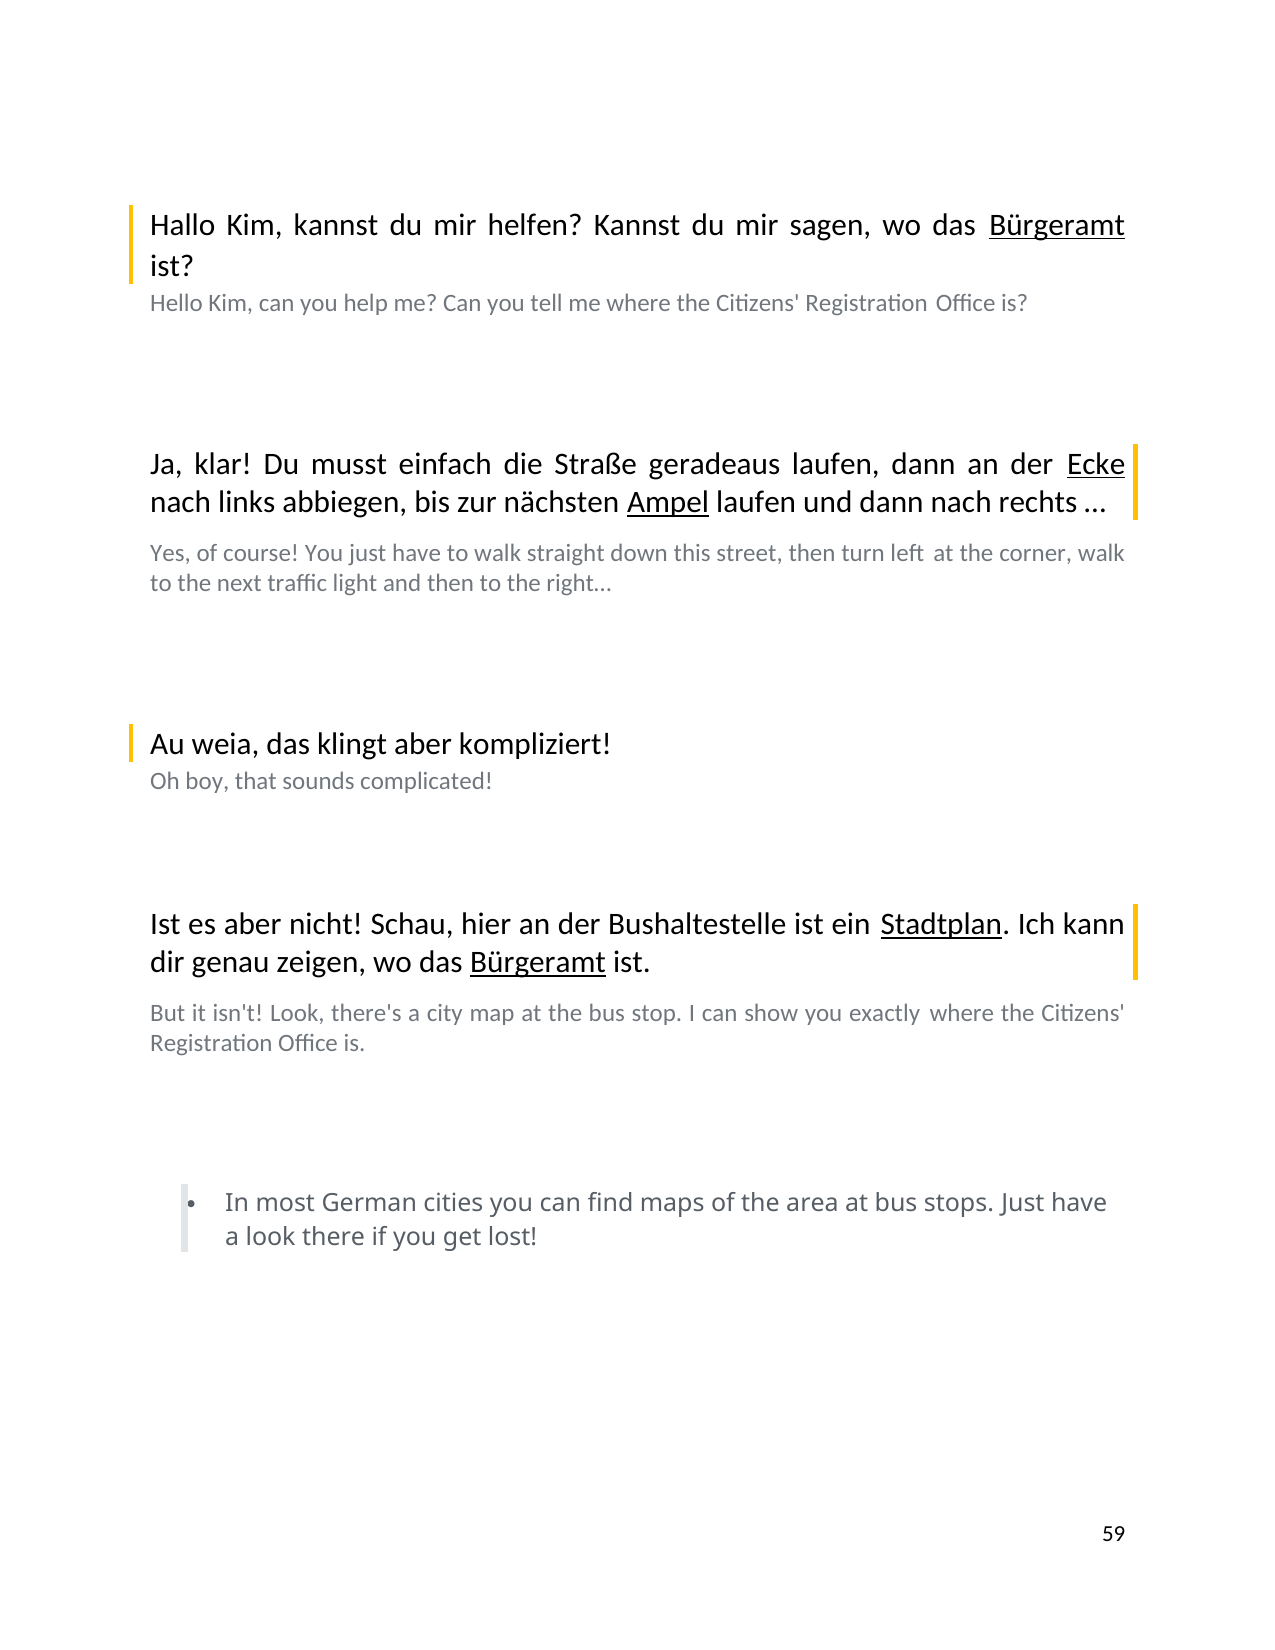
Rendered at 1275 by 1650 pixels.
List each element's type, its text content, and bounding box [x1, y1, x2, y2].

text Ja, klar! Du musst einfach die Straße geradeaus laufen, dann an der Ecke nach links abbiegen, bis zur nächsten Ampel laufen und dann nach rechts … [150, 444, 1133, 520]
text Ist es aber nicht! Schau, hier an der Bushaltestelle ist ein Stadtplan. Ich kann dir genau zeigen, wo das Bürgeramt ist. [150, 904, 1133, 980]
text Yes, of course! You just have to walk straight down this street, then turn left at the corner, walk to the next traffic light and then to the right… [150, 537, 1125, 598]
text Hallo Kim, kannst du mir helfen? Kannst du mir sagen, wo das Bürgeramt ist? [133, 205, 1125, 284]
text Oh boy, that sounds complicated! [150, 765, 1125, 796]
text But it isn't! Look, there's a city map at the bus stop. I can show you exactly where the Citizens' Registration Office is. [150, 997, 1125, 1058]
text Hello Kim, can you help me? Can you tell me where the Citizens' Registration Office is? [150, 287, 1125, 318]
list In most German cities you can find maps of the area at bus stops. Just have a look there if you get lost! [188, 1184, 1125, 1252]
text Au weia, das klingt aber kompliziert! [133, 724, 1125, 762]
